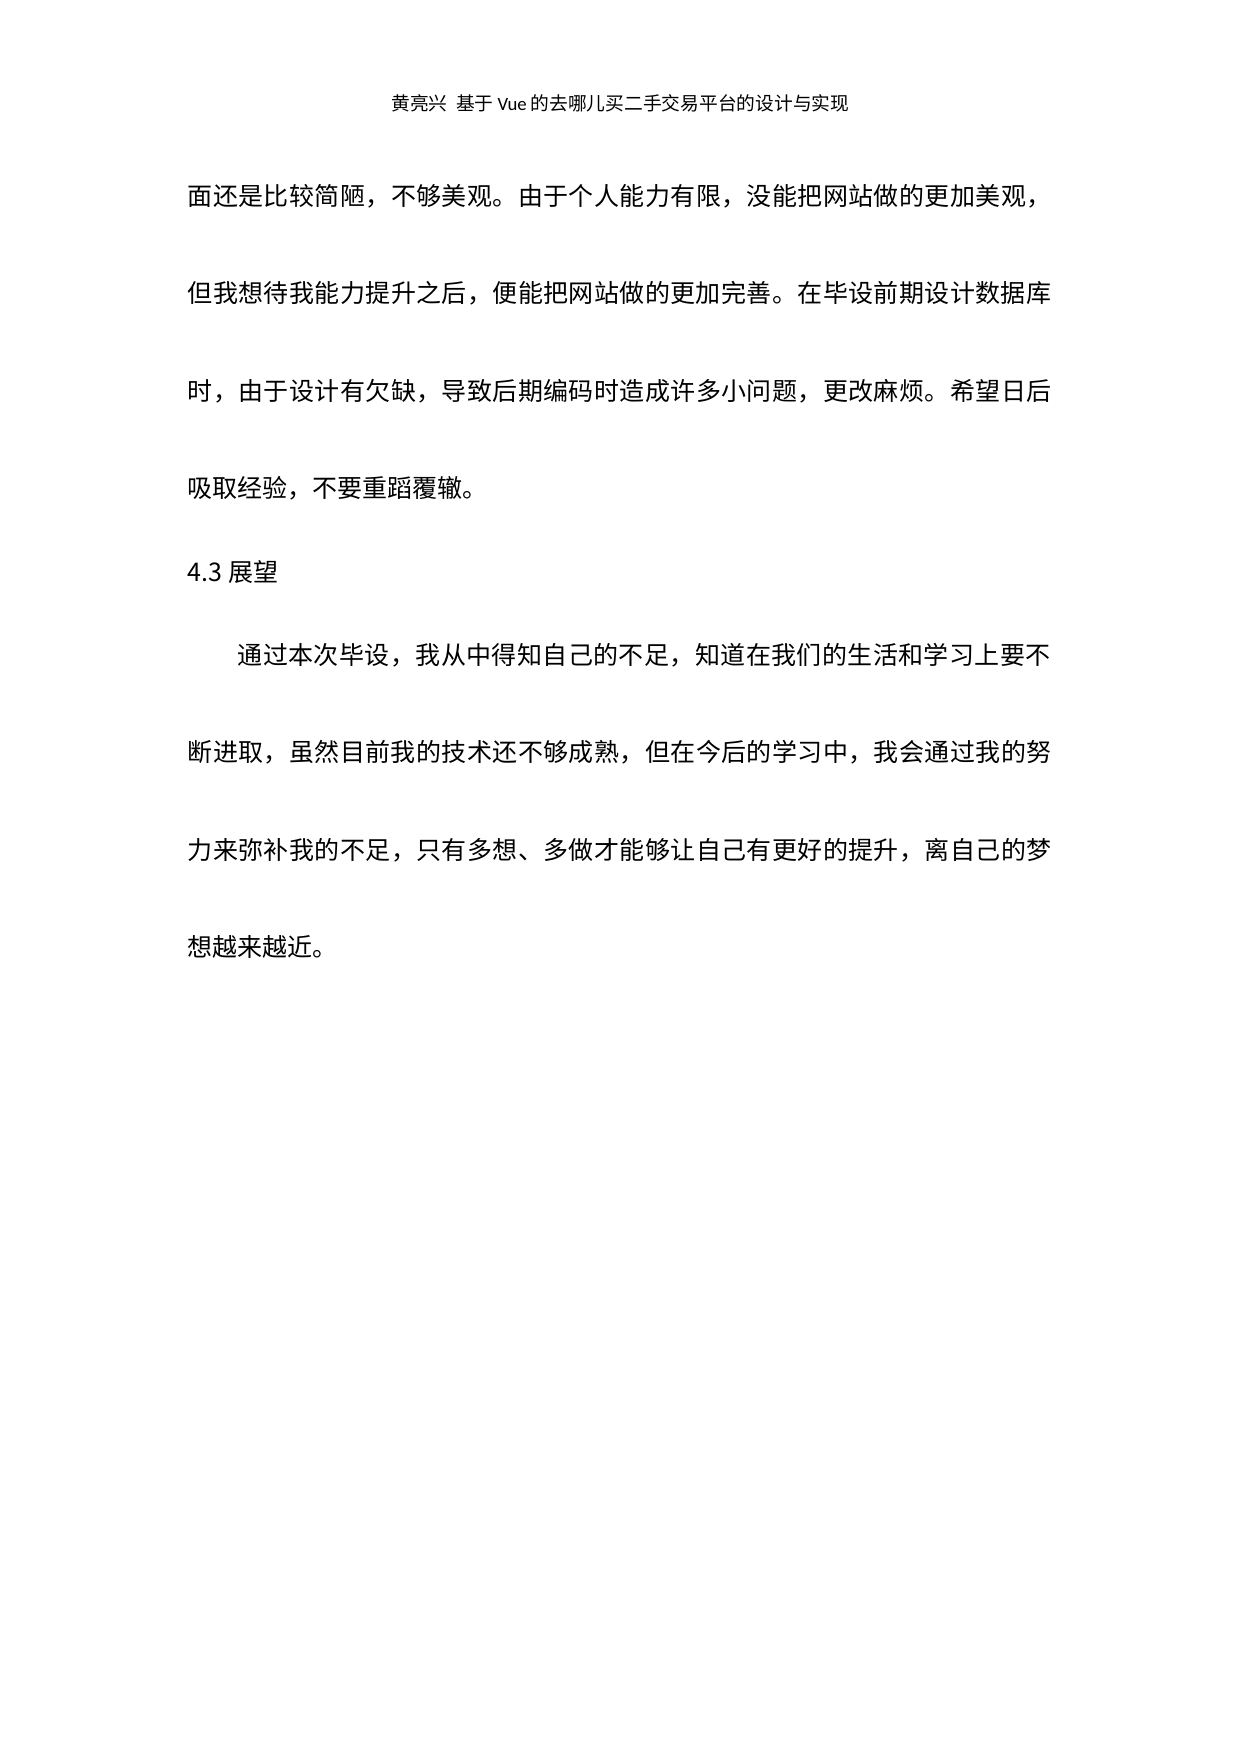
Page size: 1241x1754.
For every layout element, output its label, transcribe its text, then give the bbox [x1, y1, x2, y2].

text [187, 162, 1053, 519]
text 4.3 展望 [187, 538, 1053, 603]
text 通过本次毕设，我从中得知自己的不足，知道在我们的生活和学习上要不断进取，虽然目前我的技术还不够成熟，但在今后的学习中，我会通过我的努力来弥补我的不足，只有多想、多做才能够让自己有更好的提升，离自己的梦想越来越近。 [187, 621, 1053, 978]
